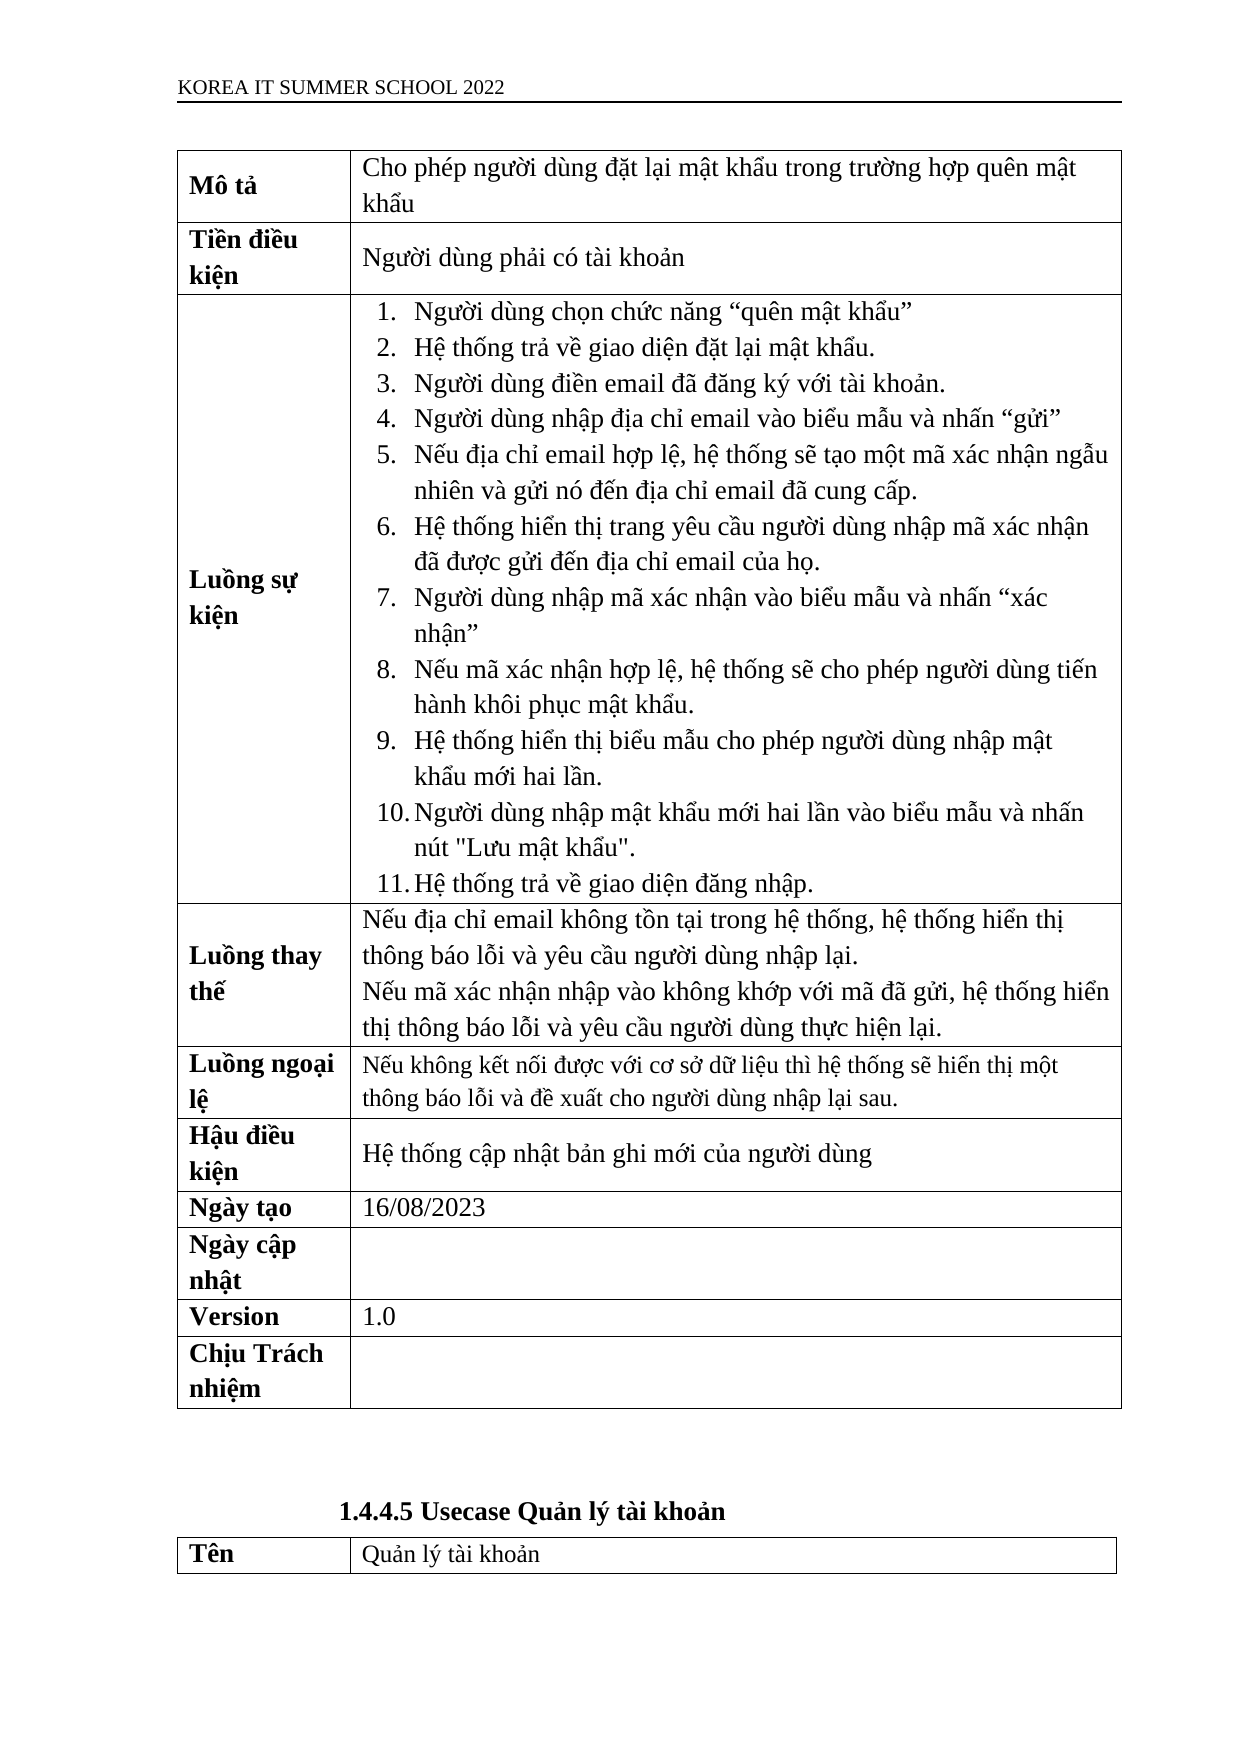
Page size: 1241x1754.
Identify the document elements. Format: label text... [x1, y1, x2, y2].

table_cell Nếu địa chỉ email không tồn tại trong hệ thống, hệ thống hiển thị thông báo lỗi và yêu cầu người dùng nhập lại. Nếu mã xác nhận nhập vào không khớp với mã đã gửi, hệ thống hiển thị thông báo lỗi và yêu cầu người dùng thực hiện lại. [351, 904, 1121, 1046]
table_cell Ngày tạo [178, 1192, 350, 1227]
table_cell Tiền điều kiện [178, 223, 350, 294]
table_header Quản lý tài khoản [351, 1538, 1116, 1573]
table_cell Cho phép người dùng đặt lại mật khẩu trong trường hợp quên mật khẩu [351, 151, 1121, 222]
table_cell Version [178, 1300, 350, 1336]
table_cell Hậu điều kiện [178, 1119, 350, 1191]
table_cell Luồng sự kiện [178, 295, 350, 902]
table_cell Luồng ngoại lệ [178, 1047, 350, 1118]
table_cell Nếu không kết nối được với cơ sở dữ liệu thì hệ thống sẽ hiển thị một thông báo lỗi và đề xuất cho người dùng nhập lại sau. [351, 1047, 1121, 1118]
table_cell 1.0 [351, 1300, 1121, 1336]
table_cell 16/08/2023 [351, 1192, 1121, 1227]
table_cell Hệ thống cập nhật bản ghi mới của người dùng [351, 1119, 1121, 1191]
table_cell Chịu Trách nhiệm [178, 1337, 350, 1408]
table_cell Người dùng chọn chức năng “quên mật khẩu” Hệ thống trả về giao diện đặt lại mật khẩu. Người dùng điền email đã đăng ký với tài khoản. Người dùng nhập địa chỉ email vào biểu mẫu và nhấn “gửi” Nếu địa chỉ email hợp lệ, hệ thống sẽ tạo một mã xác nhận ngẫu nhiên và gửi nó đến địa chỉ email đã cung cấp. Hệ thống hiển thị trang yêu cầu người dùng nhập mã xác nhận đã được gửi đến địa chỉ email của họ. Người dùng nhập mã xác nhận vào biểu mẫu và nhấn “xác nhận” Nếu mã xác nhận hợp lệ, hệ thống sẽ cho phép người dùng tiến hành khôi phục mật khẩu. Hệ thống hiển thị biểu mẫu cho phép người dùng nhập mật khẩu mới hai lần. Người dùng nhập mật khẩu mới hai lần vào biểu mẫu và nhấn nút "Lưu mật khẩu". Hệ thống trả về giao diện đăng nhập. [351, 295, 1121, 902]
table_cell Ngày cập nhật [178, 1228, 350, 1299]
table_cell Người dùng phải có tài khoản [351, 223, 1121, 294]
subtitle Usecase Quản lý tài khoản [338, 1494, 1122, 1526]
table_cell [351, 1228, 1121, 1299]
table_header Tên [178, 1538, 350, 1573]
table_cell [351, 1337, 1121, 1408]
table_cell Luồng thay thế [178, 904, 350, 1046]
table_cell Mô tả [178, 151, 350, 222]
